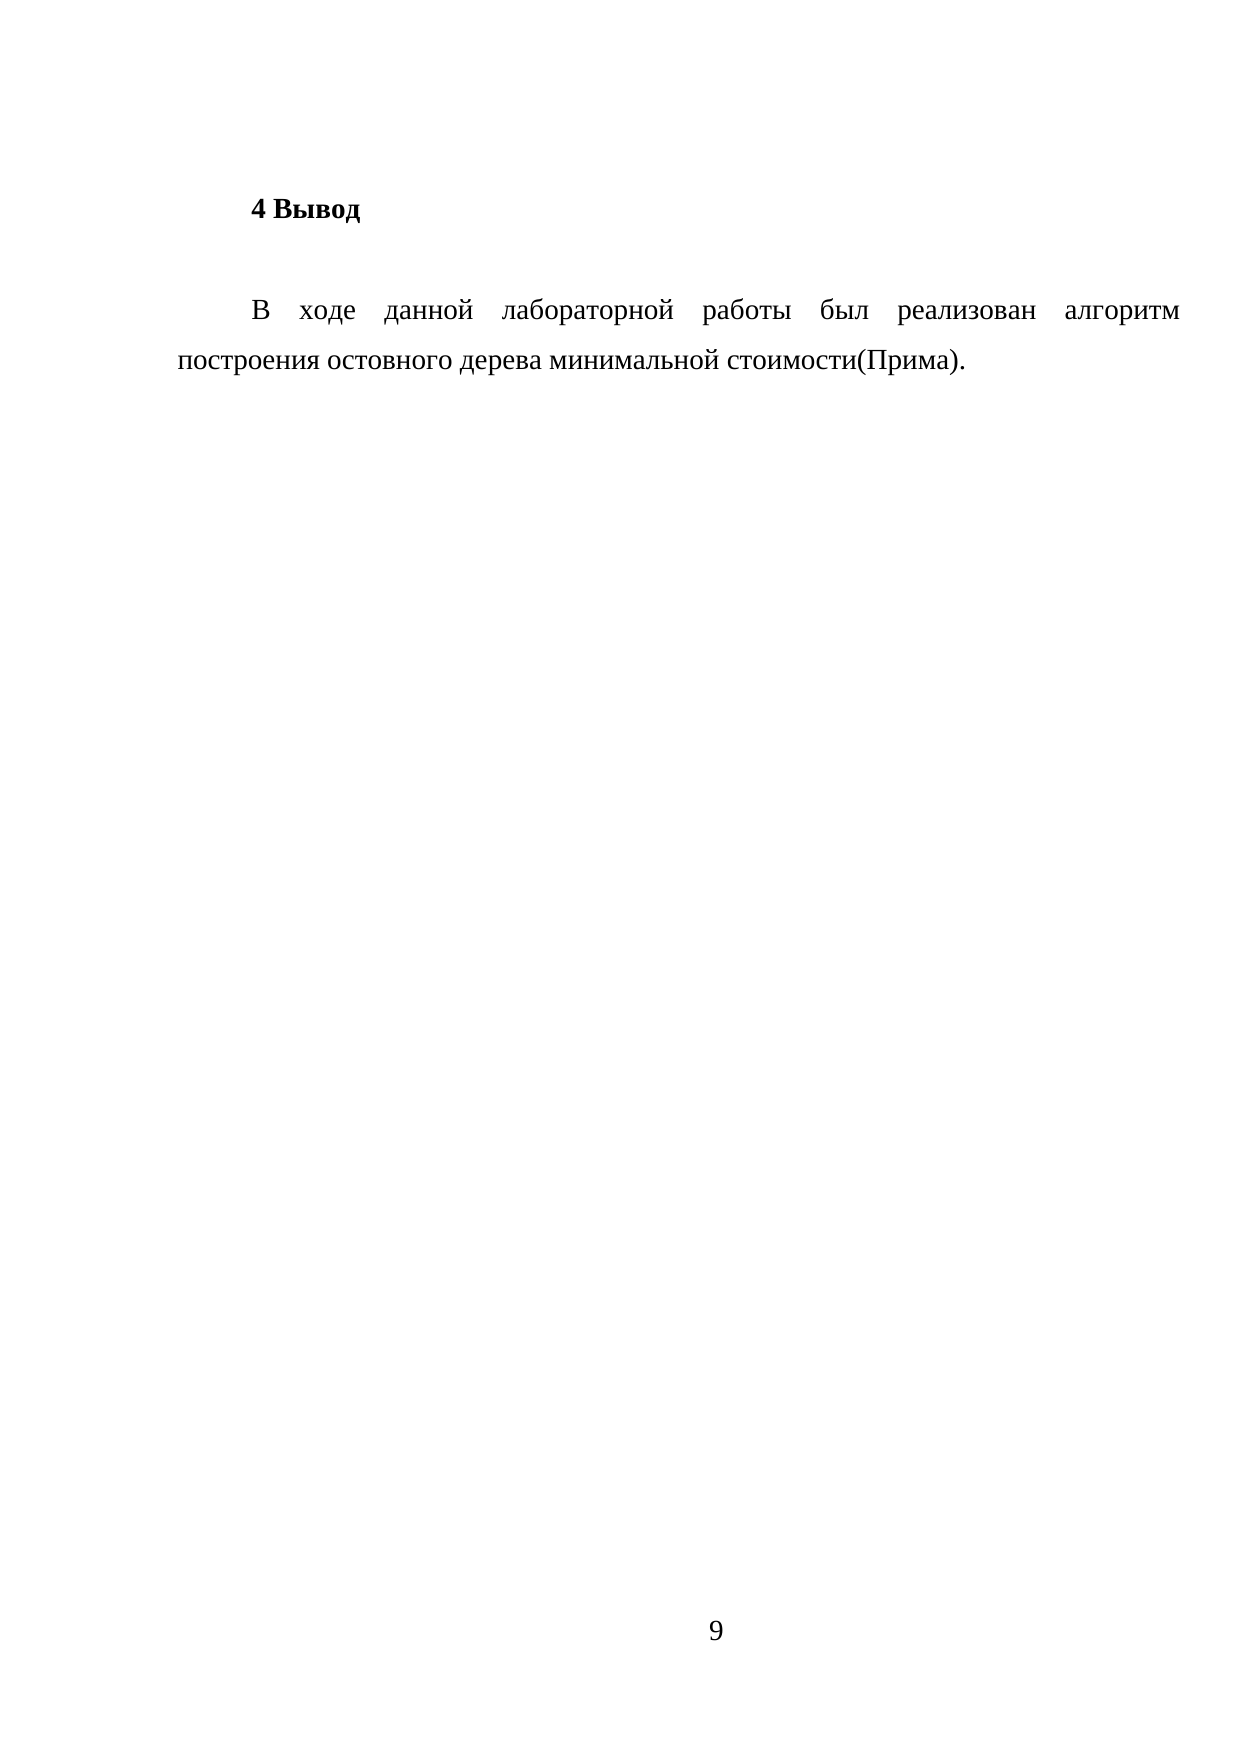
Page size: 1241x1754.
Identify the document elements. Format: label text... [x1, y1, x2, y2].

text В ходе данной лабораторной работы был реализован алгоритм построения остовного дерева минимальной стоимости(Прима). [177, 292, 1181, 376]
subtitle Вывод [177, 191, 1181, 225]
